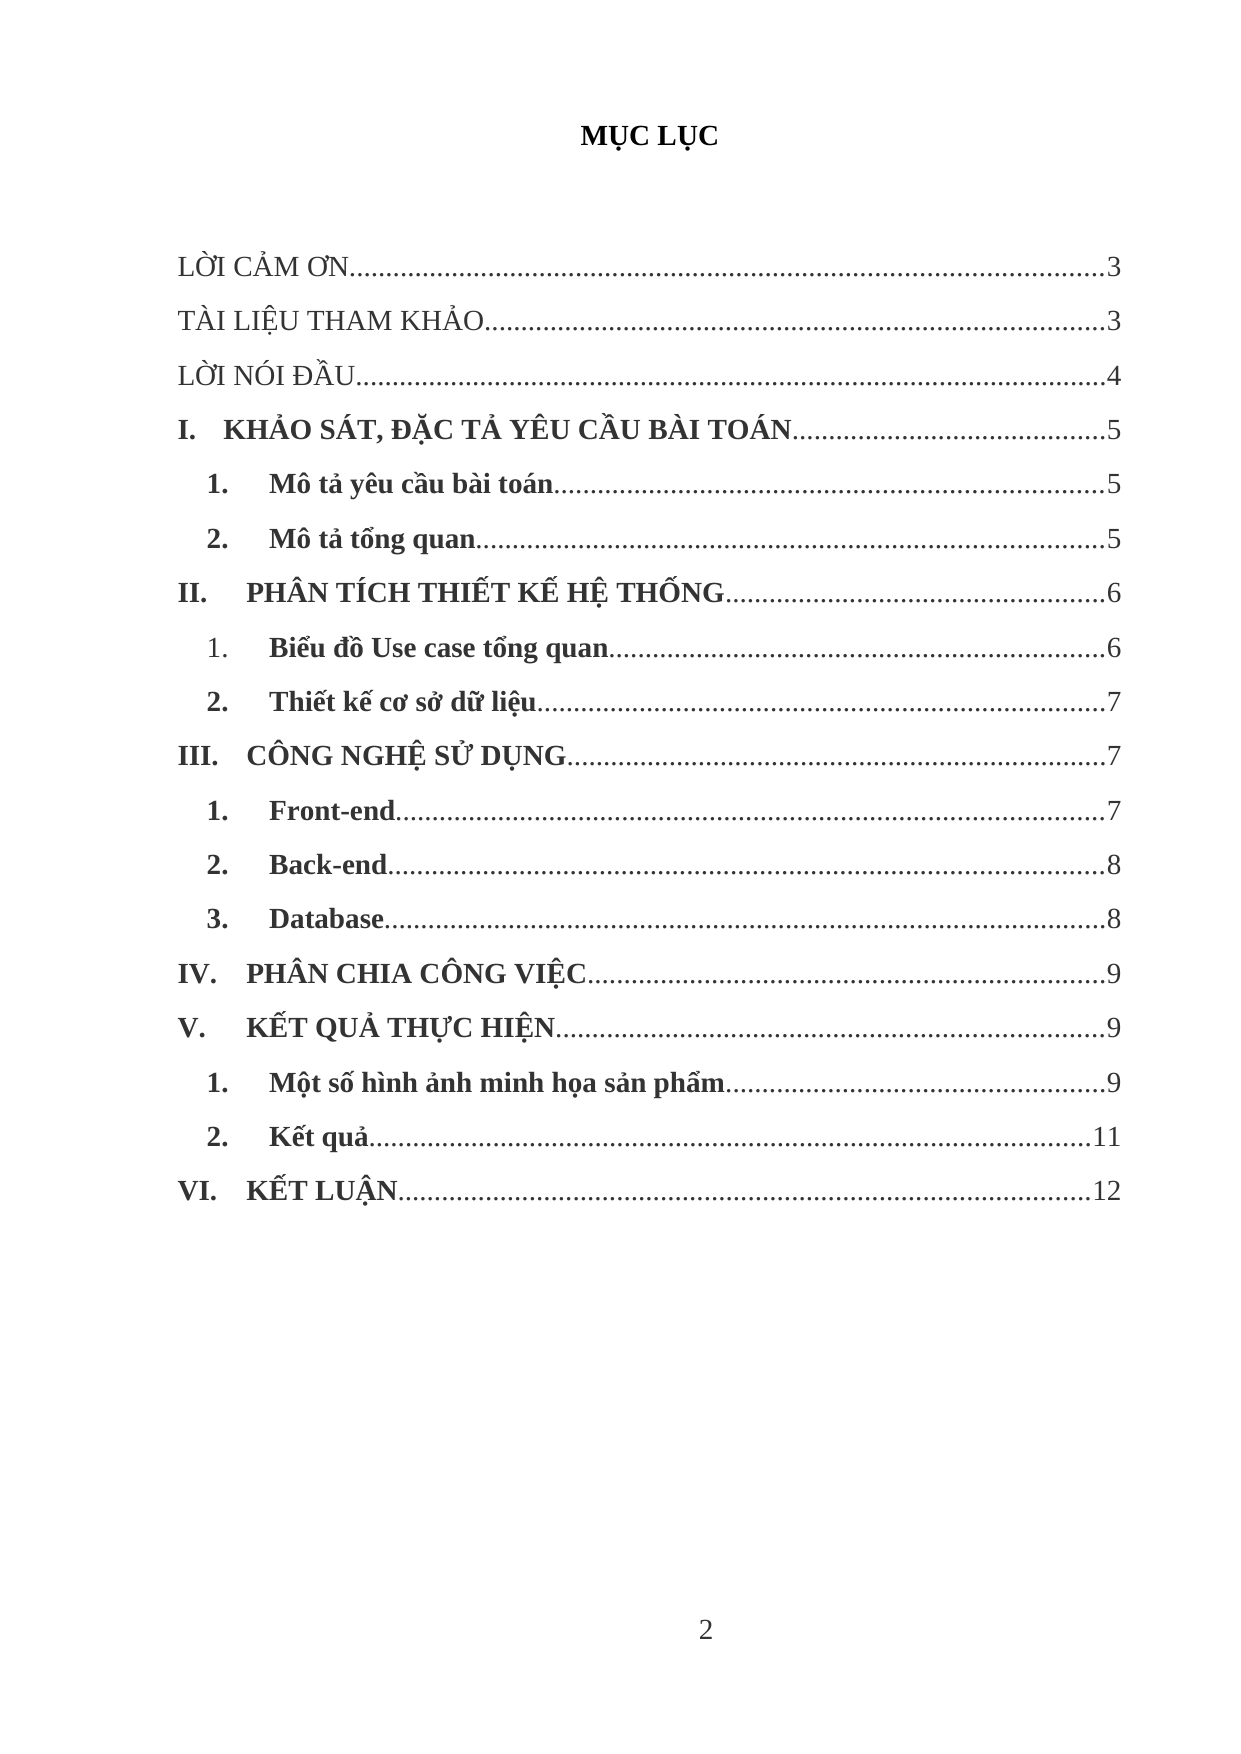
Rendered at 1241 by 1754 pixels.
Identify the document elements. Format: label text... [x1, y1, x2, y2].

text MỤC LỤC [177, 118, 1122, 152]
